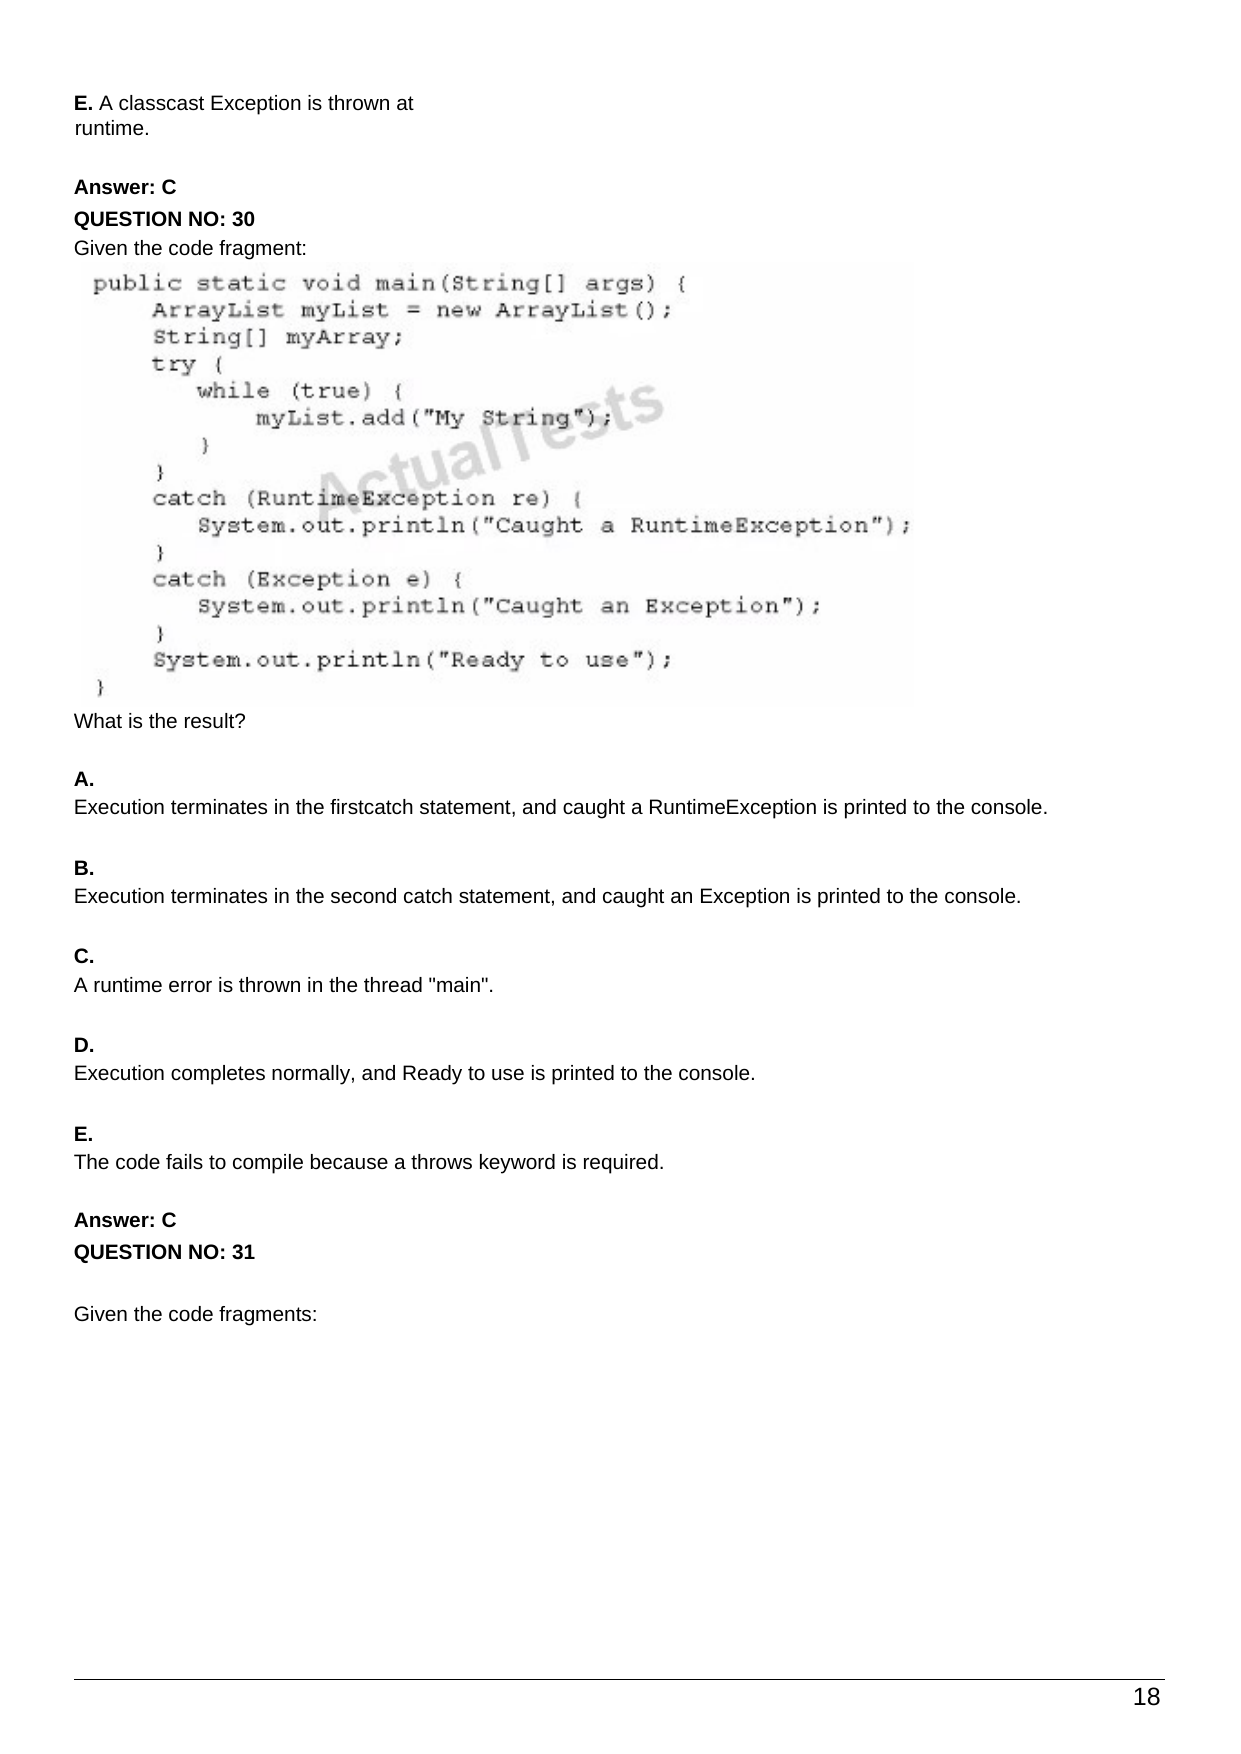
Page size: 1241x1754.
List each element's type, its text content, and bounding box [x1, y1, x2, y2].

text Answer: C [73, 1208, 476, 1232]
text C. [73, 944, 476, 968]
text E. A classcast Exception is thrown at runtime. [73, 90, 476, 140]
text Execution terminates in the firstcatch statement, and caught a RuntimeException is printed to the console. [73, 795, 1130, 819]
text E. [73, 1122, 476, 1146]
text A runtime error is thrown in the thread "main". [73, 972, 1130, 996]
text Given the code fragment: [73, 235, 1130, 259]
text Answer: C [73, 175, 476, 199]
text QUESTION NO: 31 [73, 1240, 476, 1264]
text The code fails to compile because a throws keyword is required. [73, 1150, 1130, 1174]
picture [80, 262, 915, 707]
text Given the code fragments: [73, 1302, 1130, 1326]
text What is the result? [73, 708, 1130, 732]
text D. [73, 1033, 476, 1057]
text Execution completes normally, and Ready to use is printed to the console. [73, 1061, 1130, 1085]
text QUESTION NO: 30 [73, 207, 476, 231]
text A. [73, 767, 476, 791]
text Execution terminates in the second catch statement, and caught an Exception is printed to the console. [73, 884, 1130, 908]
text B. [73, 856, 476, 879]
